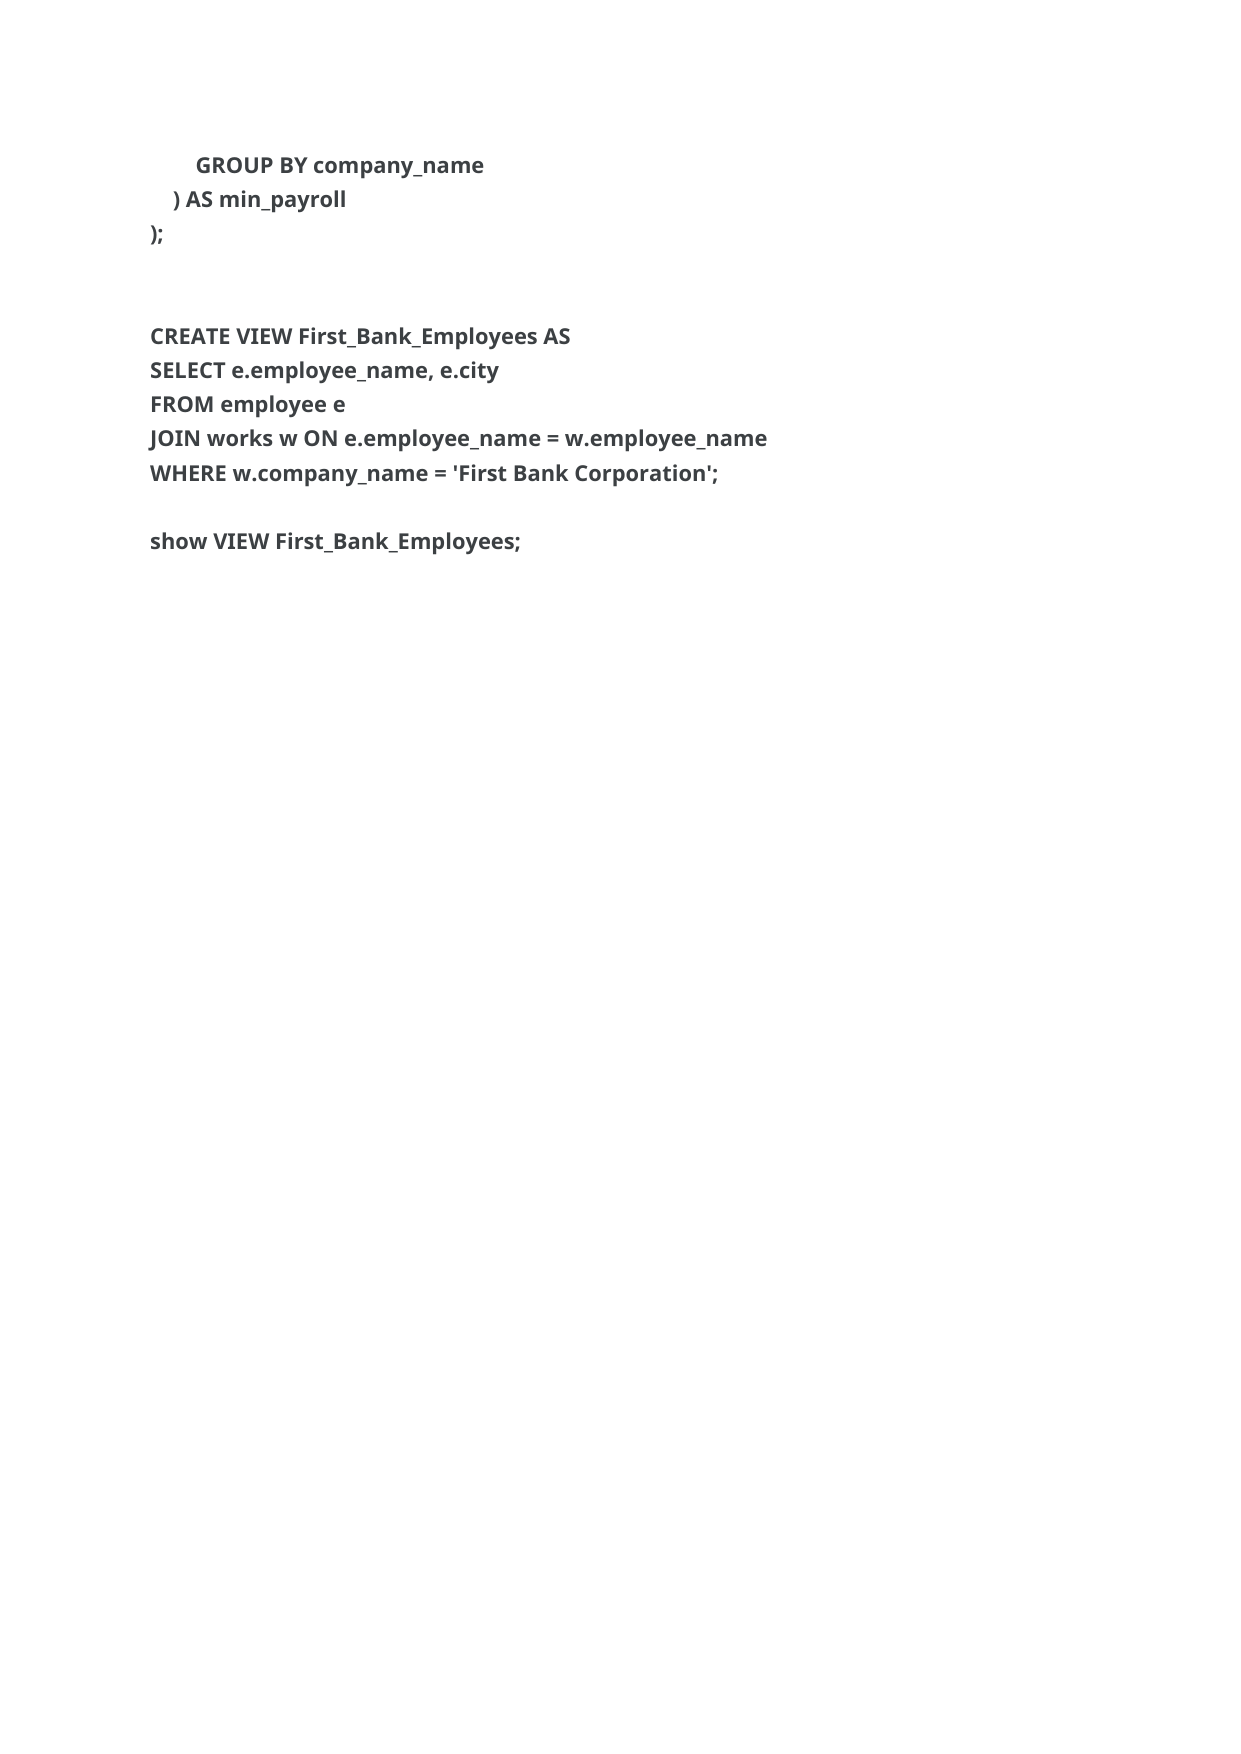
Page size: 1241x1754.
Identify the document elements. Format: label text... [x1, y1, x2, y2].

text ) AS min_payroll [150, 184, 1090, 214]
text SELECT e.employee_name, e.city [150, 355, 1090, 385]
text CREATE VIEW First_Bank_Employees AS [150, 321, 1090, 351]
text FROM employee e [150, 389, 1090, 419]
text WHERE w.company_name = 'First Bank Corporation'; [150, 457, 1090, 487]
text show VIEW First_Bank_Employees; [150, 526, 1090, 556]
text ); [150, 218, 1090, 248]
text JOIN works w ON e.employee_name = w.employee_name [150, 423, 1090, 453]
text GROUP BY company_name [150, 150, 1090, 180]
